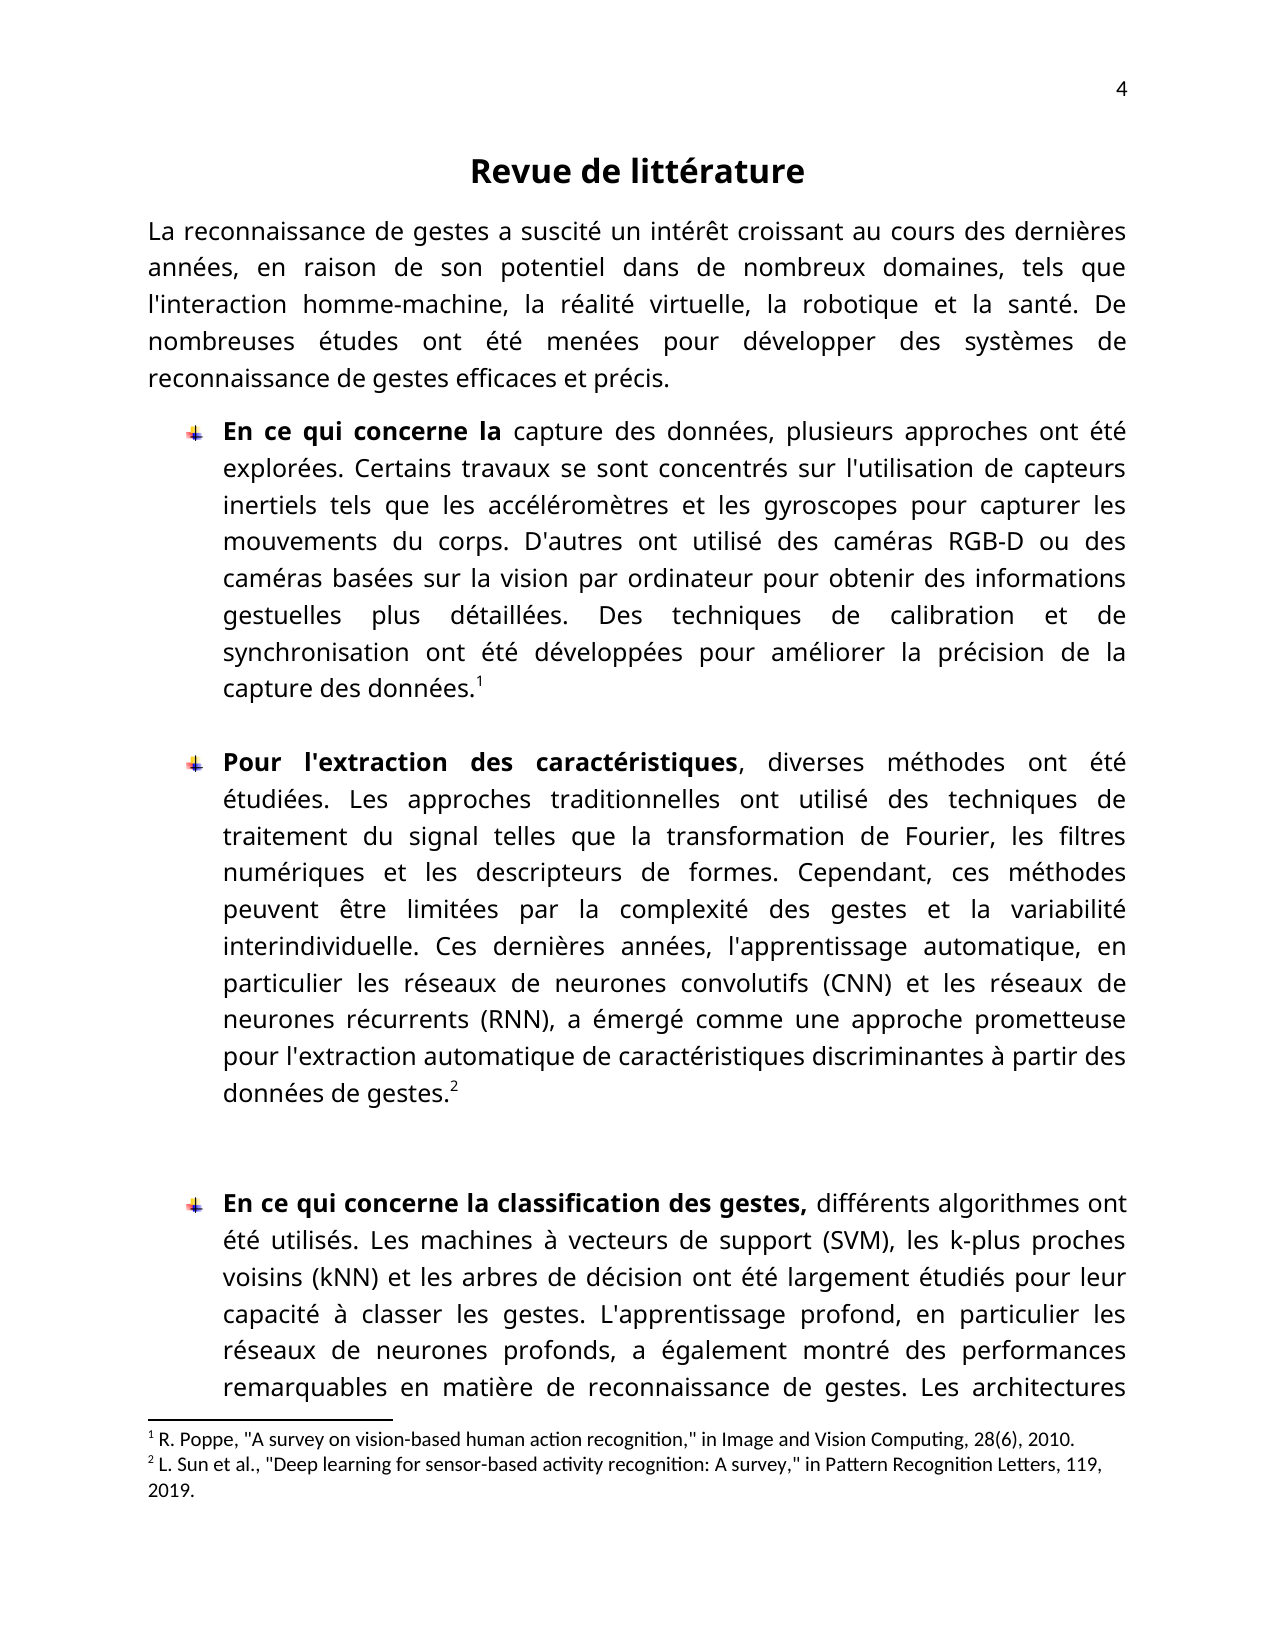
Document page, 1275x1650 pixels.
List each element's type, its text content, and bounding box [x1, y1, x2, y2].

picture [186, 424, 203, 441]
list Pour l'extraction des caractéristiques, diverses méthodes ont été étudiées. Les approches traditionnelles ont utilisé des techniques de traitement du signal telles que la transformation de Fourier, les filtres numériques et les descripteurs de formes. Cependant, ces méthodes peuvent être limitées par la complexité des gestes et la variabilité interindividuelle. Ces dernières années, l'apprentissage automatique, en particulier les réseaux de neurones convolutifs (CNN) et les réseaux de neurones récurrents (RNN), a émergé comme une approche prometteuse pour l'extraction automatique de caractéristiques discriminantes à partir des données de gestes. [185, 745, 1127, 1110]
list En ce qui concerne la capture des données, plusieurs approches ont été explorées. Certains travaux se sont concentrés sur l'utilisation de capteurs inertiels tels que les accéléromètres et les gyroscopes pour capturer les mouvements du corps. D'autres ont utilisé des caméras RGB-D ou des caméras basées sur la vision par ordinateur pour obtenir des informations gestuelles plus détaillées. Des techniques de calibration et de synchronisation ont été développées pour améliorer la précision de la capture des données. [185, 414, 1127, 705]
text Revue de littérature [148, 148, 1127, 193]
picture [186, 754, 203, 772]
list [185, 1186, 1127, 1404]
text La reconnaissance de gestes a suscité un intérêt croissant au cours des dernières années, en raison de son potentiel dans de nombreux domaines, tels que l'interaction homme-machine, la réalité virtuelle, la robotique et la santé. De nombreuses études ont été menées pour développer des systèmes de reconnaissance de gestes efficaces et précis. [148, 213, 1127, 394]
picture [186, 1196, 203, 1213]
